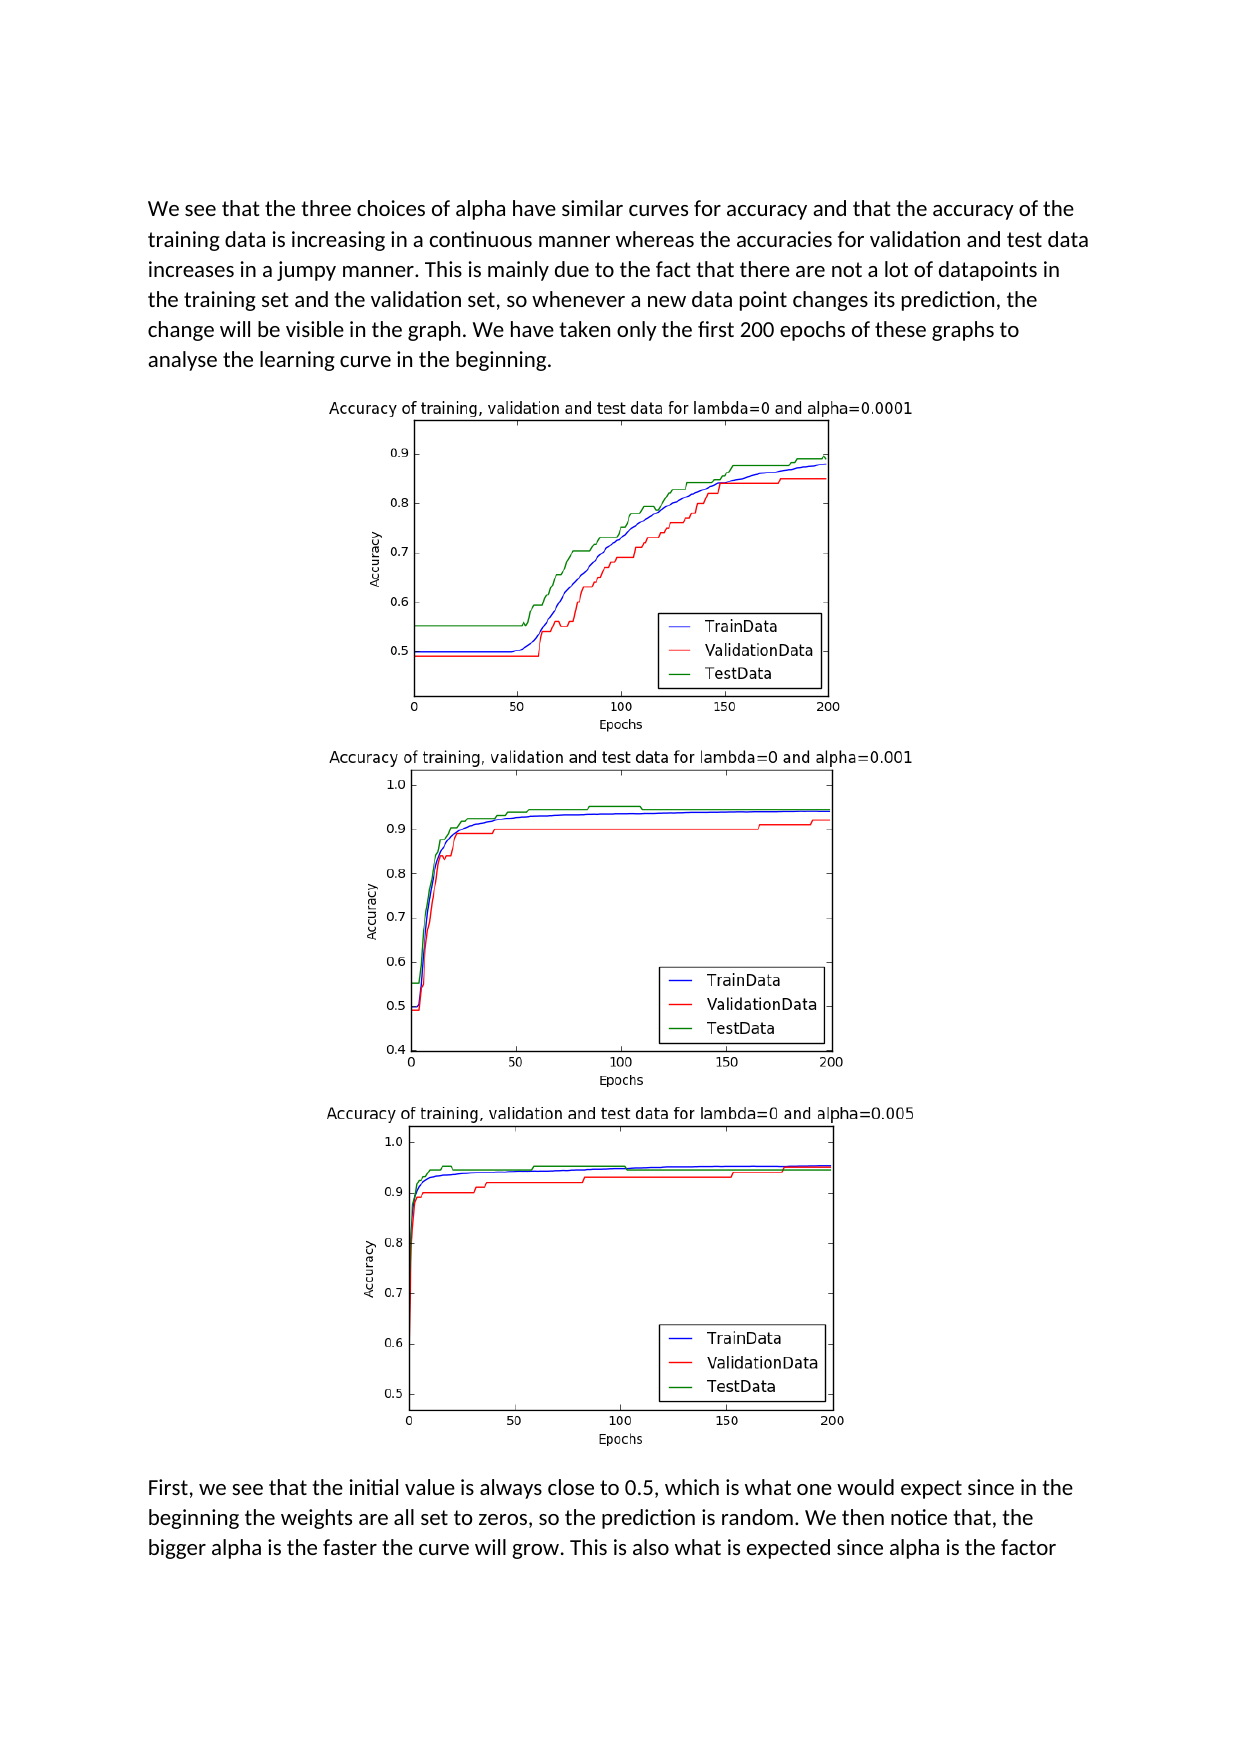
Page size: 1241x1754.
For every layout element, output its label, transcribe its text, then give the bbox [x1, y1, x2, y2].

text We see that the three choices of alpha have similar curves for accuracy and that the accuracy of the training data is increasing in a continuous manner whereas the accuracies for validation and test data increases in a jumpy manner. This is mainly due to the fact that there are not a lot of datapoints in the training set and the validation set, so whenever a new data point changes its prediction, the change will be visible in the graph. We have taken only the first 200 epochs of these graphs to analyse the learning curve in the beginning. [148, 194, 1093, 373]
picture [320, 742, 920, 1096]
picture [320, 392, 920, 740]
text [148, 1473, 1093, 1561]
picture [317, 1097, 923, 1455]
